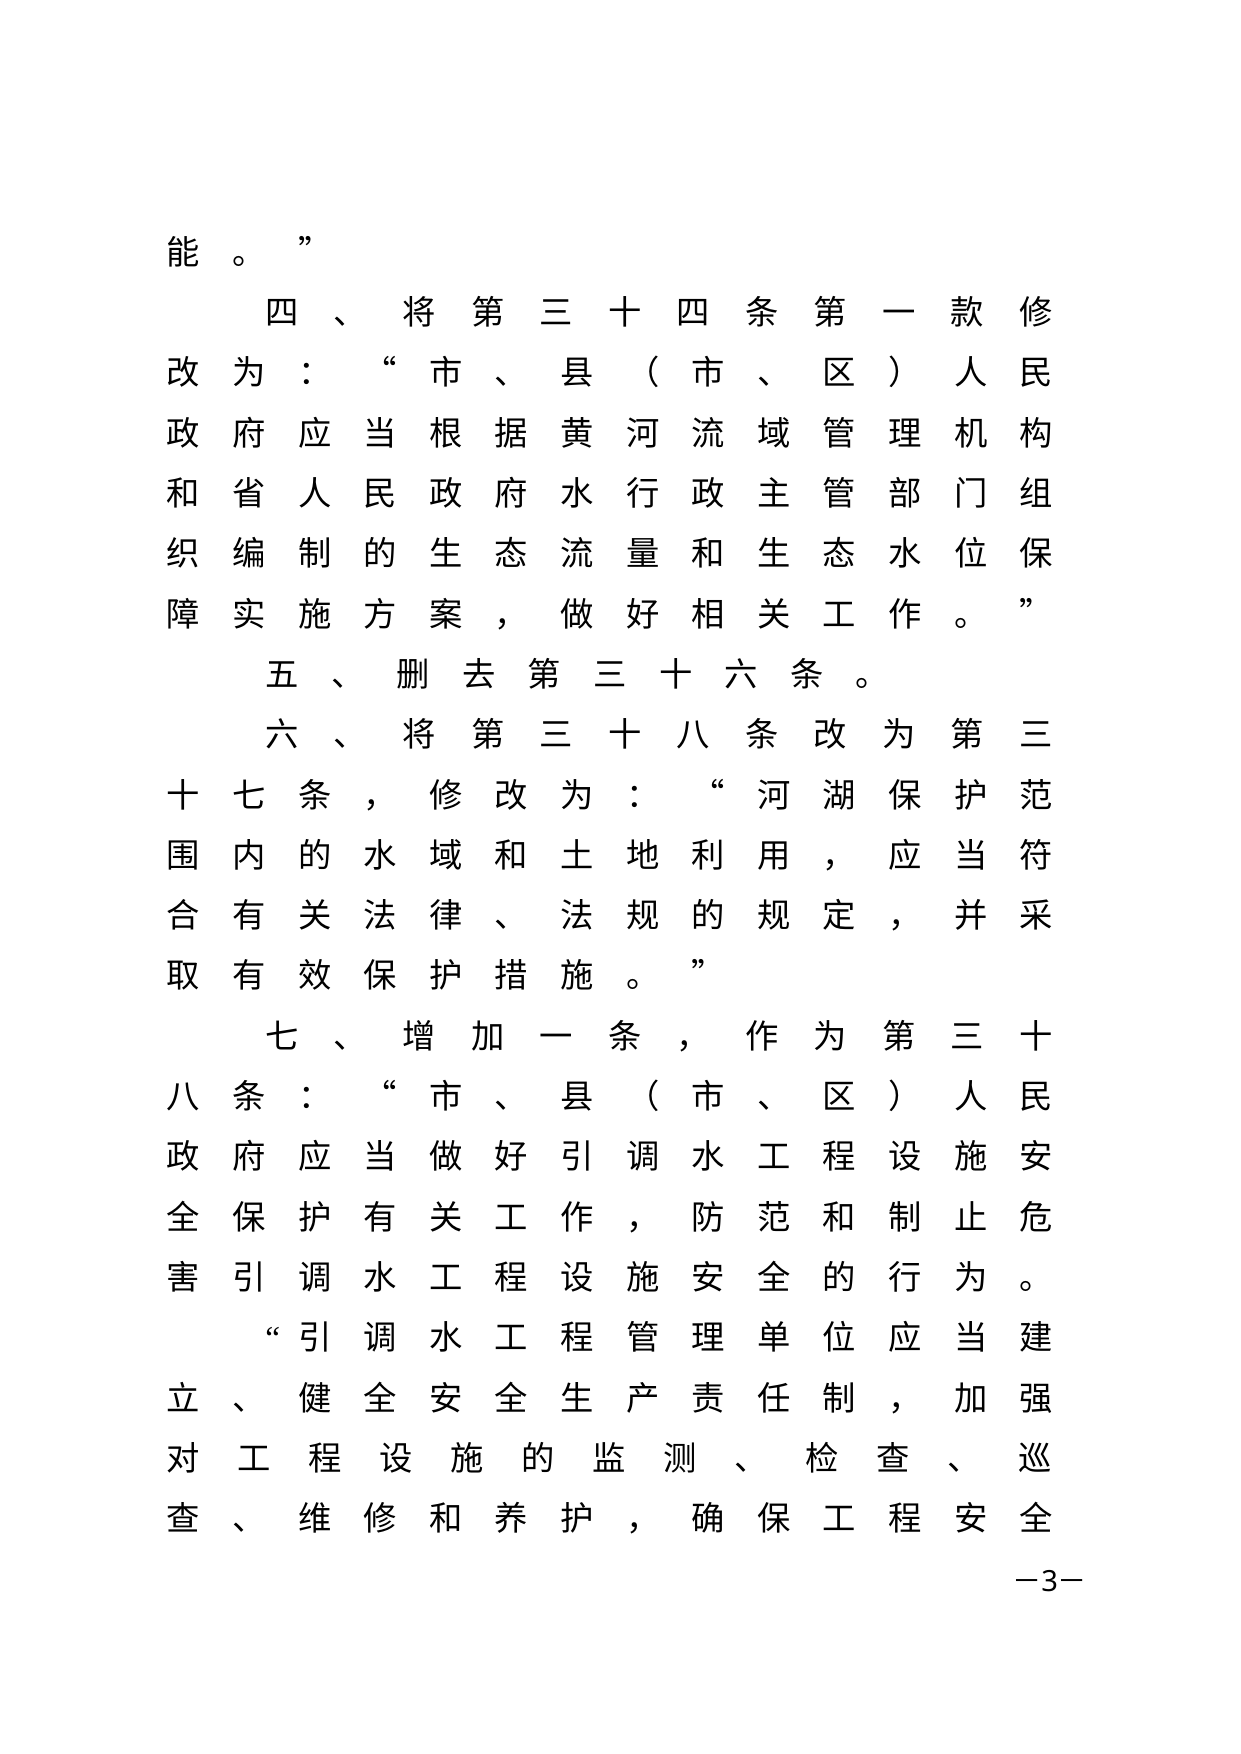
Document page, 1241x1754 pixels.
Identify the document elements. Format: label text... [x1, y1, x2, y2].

list 五、删去第三十六条。 [167, 642, 1085, 702]
list 六、将第三十八条改为第三十七条，修改为：“河湖保护范围内的水域和土地利用，应当符合有关法律、法规的规定，并采取有效保护措施。” [167, 702, 1085, 1003]
list 七、增加一条，作为第三十八条：“市、县（市、区）人民政府应当做好引调水工程设施安全保护有关工作，防范和制止危害引调水工程设施安全的行为。 [167, 1003, 1085, 1305]
list “引调水工程管理单位应当建立、健全安全生产责任制，加强对工程设施的监测、检查、巡查、维修和养护，确保工程安全运行。 [167, 1305, 1085, 1546]
list 四、将第三十四条第一款修改为：“市、县（市、区）人民政府应当根据黄河流域管理机构和省人民政府水行政主管部门组织编制的生态流量和生态水位保障实施方案，做好相关工作。” [167, 280, 1085, 642]
list 三、将第二十九条修改为：“市、县（市、区）人民政府应当按照流域生态保护与修复规划和流域城镇发展实际，规划建设城镇污水收集和处理设施，推进雨污分流改造，提升污水收集处理能力，改善区域水环境功能。” [167, 219, 1085, 280]
